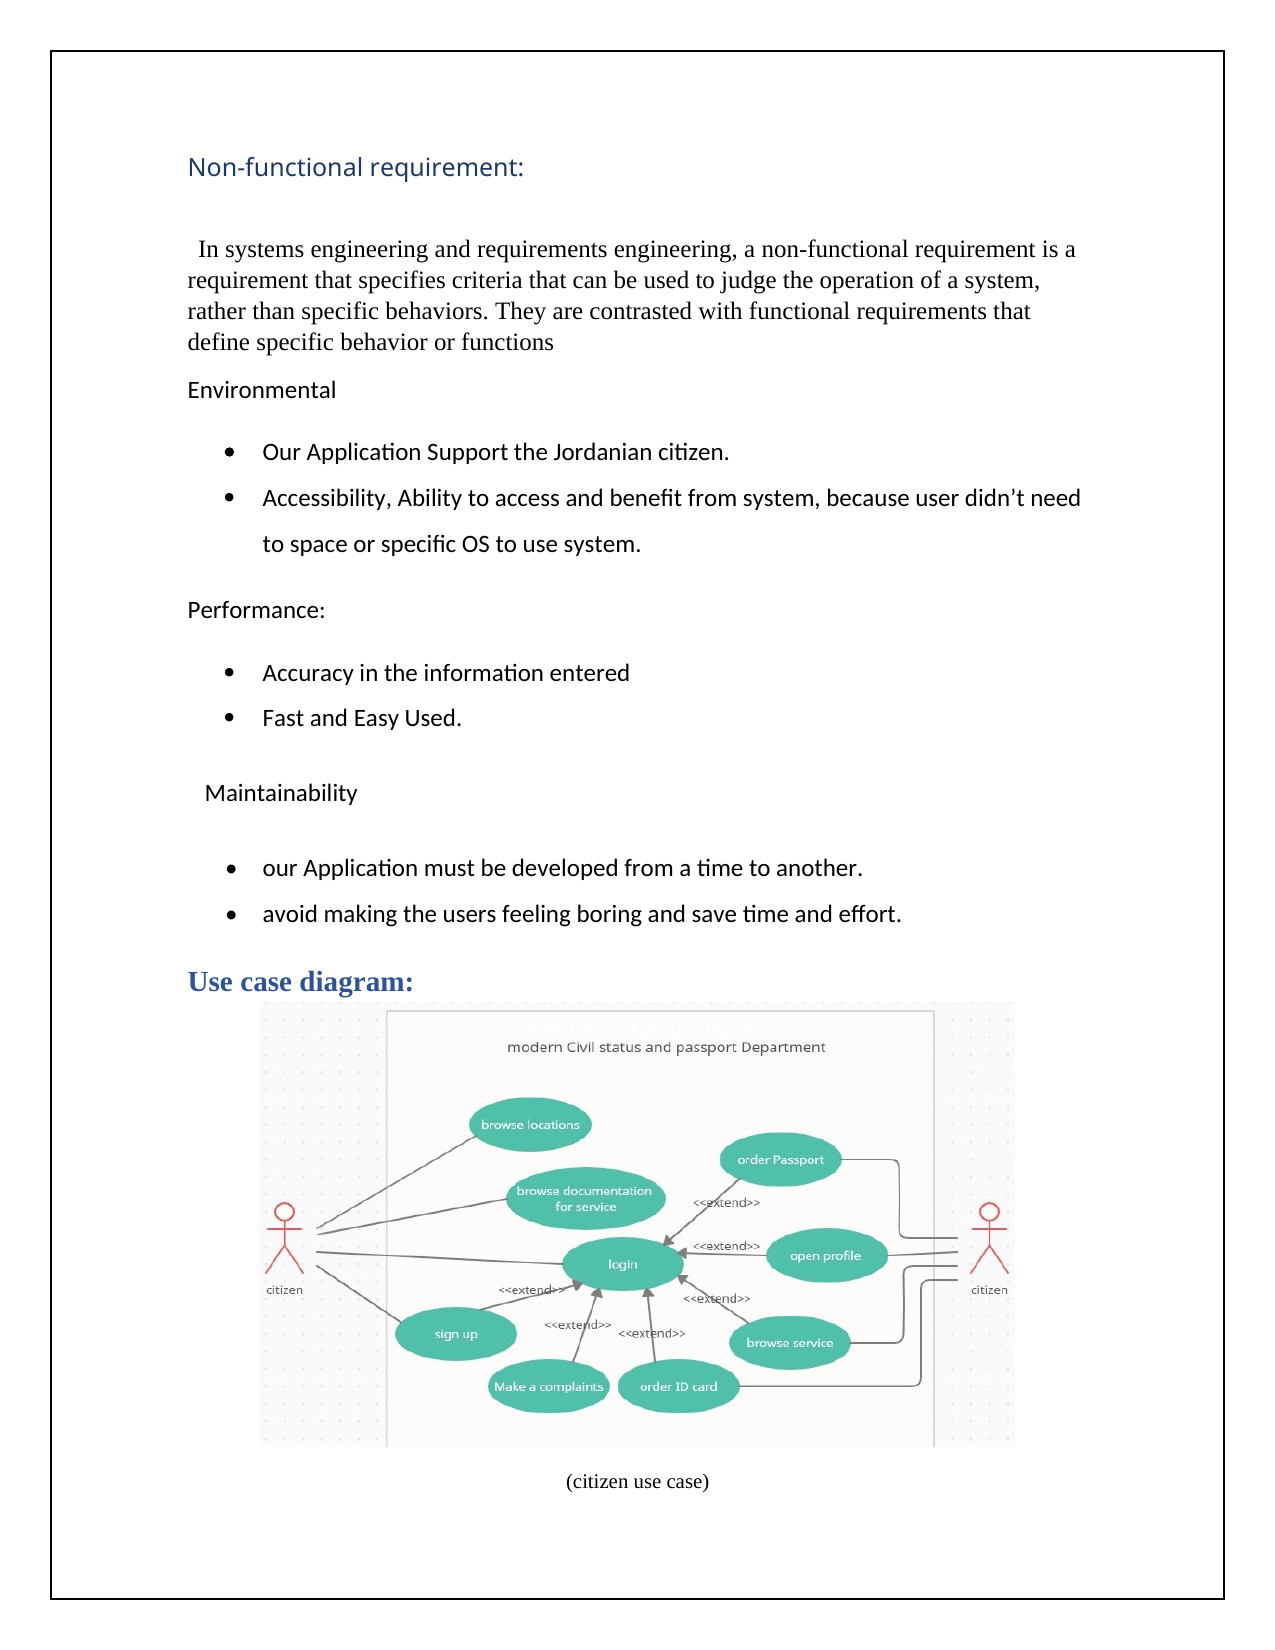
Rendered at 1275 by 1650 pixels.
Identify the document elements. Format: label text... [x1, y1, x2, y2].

text (citizen use case) [187, 1469, 1087, 1493]
picture [260, 1002, 1015, 1447]
text In systems engineering and requirements engineering, a non-functional requirement is a requirement that specifies criteria that can be used to judge the operation of a system, rather than specific behaviors. They are contrasted with functional requirements that define specific behavior or functions [187, 234, 1087, 356]
list Accessibility, Ability to access and benefit from system, because user didn’t need to space or specific OS to use system. [225, 482, 1087, 558]
text Environmental [187, 374, 1087, 405]
text Maintainability [187, 777, 1087, 808]
list Fast and Easy Used. [225, 702, 1087, 733]
list Our Application Support the Jordanian citizen. [225, 437, 1087, 467]
subtitle Use case diagram: [187, 964, 1087, 998]
list our Application must be developed from a time to another. [225, 852, 1087, 883]
list Accuracy in the information entered [225, 657, 1087, 687]
text Performance: [187, 594, 1087, 625]
list avoid making the users feeling boring and save time and effort. [225, 898, 1087, 928]
subtitle Non-functional requirement: [187, 150, 1087, 184]
